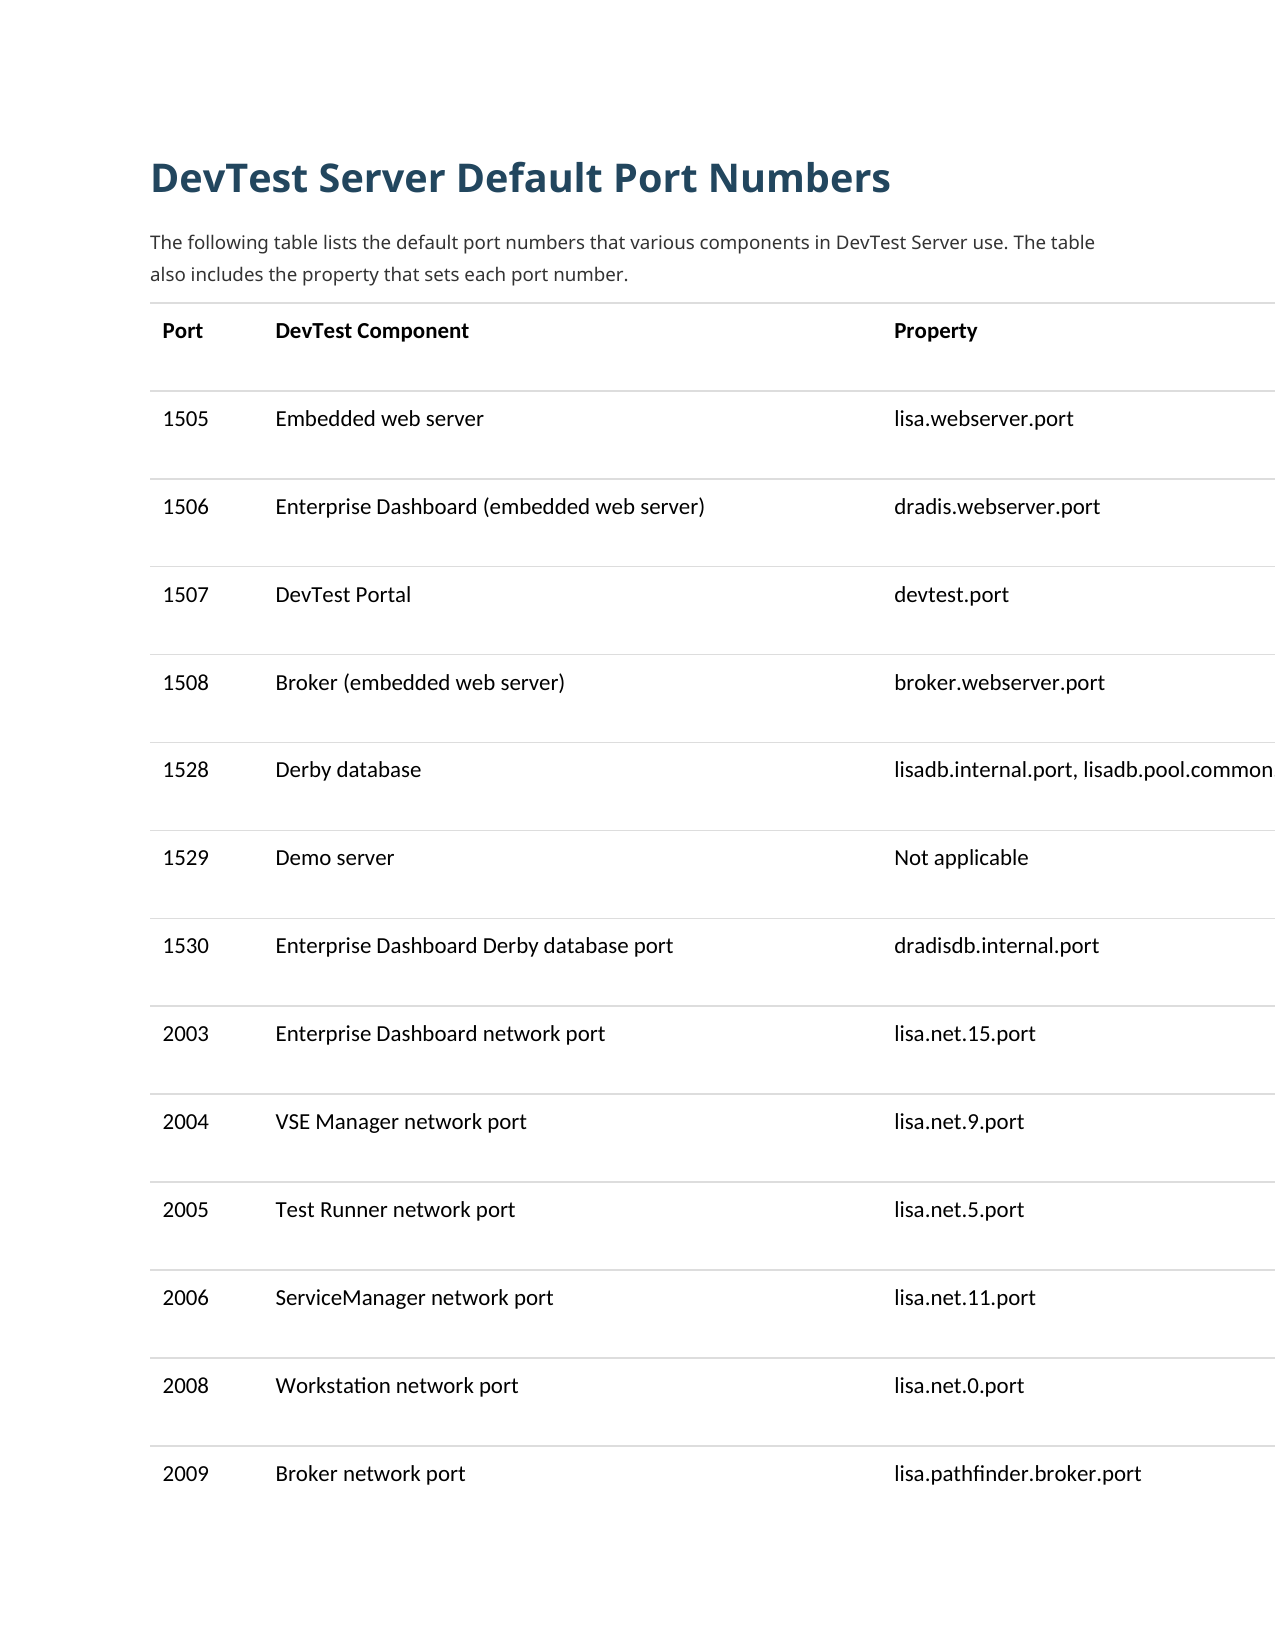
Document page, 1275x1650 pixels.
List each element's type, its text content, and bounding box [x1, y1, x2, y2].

table_header DevTest Component [263, 304, 882, 390]
table_cell 2004 [150, 1095, 263, 1181]
table_cell Not applicable [882, 831, 1275, 917]
table_cell Enterprise Dashboard network port [263, 1007, 882, 1093]
table_cell 1508 [150, 655, 263, 742]
table_cell lisa.net.15.port [882, 1007, 1275, 1093]
table_cell Workstation network port [263, 1359, 882, 1445]
table_cell Demo server [263, 831, 882, 917]
subtitle DevTest Server Default Port Numbers [150, 150, 1125, 204]
table_cell lisa.webserver.port [882, 392, 1275, 478]
table_cell 2006 [150, 1271, 263, 1357]
table_cell dradis.webserver.port [882, 480, 1275, 566]
table_cell DevTest Portal [263, 567, 882, 654]
table_cell lisa.net.9.port [882, 1095, 1275, 1181]
table_cell 1505 [150, 392, 263, 478]
table_cell 1507 [150, 567, 263, 654]
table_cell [882, 1447, 1275, 1499]
table_cell Embedded web server [263, 392, 882, 478]
table_cell dradisdb.internal.port [882, 919, 1275, 1005]
table_cell Broker (embedded web server) [263, 655, 882, 742]
table_cell lisa.net.11.port [882, 1271, 1275, 1357]
table_cell Broker network port [263, 1447, 882, 1499]
text The following table lists the default port numbers that various components in DevTest Server use. The table also includes the property that sets each port number. [150, 224, 1125, 286]
table_cell Enterprise Dashboard (embedded web server) [263, 480, 882, 566]
table_cell Derby database [263, 743, 882, 829]
table_cell 1528 [150, 743, 263, 829]
table_cell lisa.net.0.port [882, 1359, 1275, 1445]
table_cell Enterprise Dashboard Derby database port [263, 919, 882, 1005]
table_header Port [150, 304, 263, 390]
table_cell 2008 [150, 1359, 263, 1445]
table_cell lisadb.internal.port, lisadb.pool.common.url [882, 743, 1275, 829]
table_cell broker.webserver.port [882, 655, 1275, 742]
table_cell 2005 [150, 1183, 263, 1269]
table_cell ServiceManager network port [263, 1271, 882, 1357]
table_cell 1529 [150, 831, 263, 917]
table_cell VSE Manager network port [263, 1095, 882, 1181]
table_cell 1506 [150, 480, 263, 566]
table_cell 2009 [150, 1447, 263, 1499]
table_header Property [882, 304, 1275, 390]
table_cell devtest.port [882, 567, 1275, 654]
table_cell 2003 [150, 1007, 263, 1093]
table_cell 1530 [150, 919, 263, 1005]
table_cell Test Runner network port [263, 1183, 882, 1269]
table_cell lisa.net.5.port [882, 1183, 1275, 1269]
